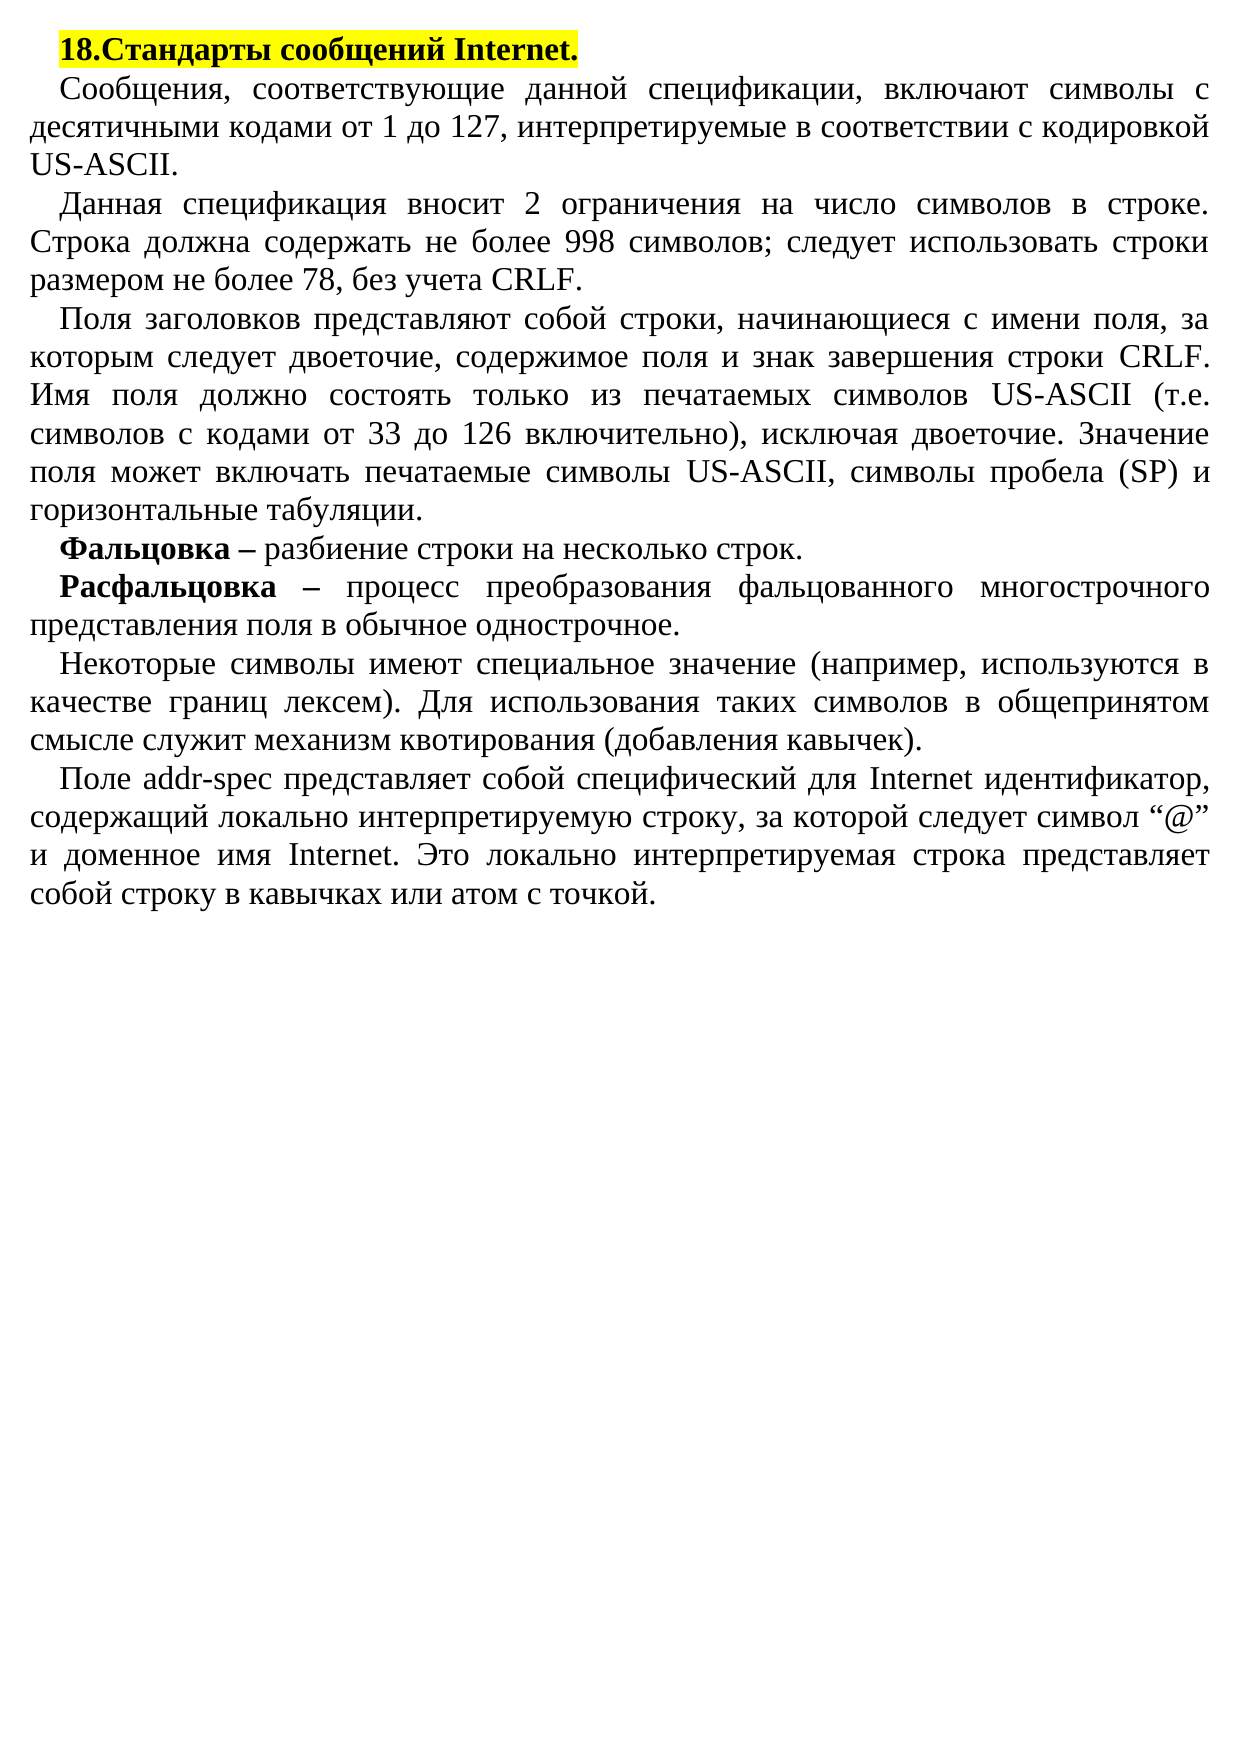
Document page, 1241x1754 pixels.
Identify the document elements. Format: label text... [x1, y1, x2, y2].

text Расфальцовка – процесс преобразования фальцованного многострочного представления поля в обычное однострочное. [29, 566, 1211, 643]
text Некоторые символы имеют специальное значение (например, используются в качестве границ лексем). Для использования таких символов в общепринятом смысле служит механизм квотирования (добавления кавычек). [29, 643, 1211, 758]
text Фальцовка – разбиение строки на несколько строк. [29, 528, 1211, 566]
text Поле addr-spec представляет собой специфический для Internet идентификатор, содержащий локально интерпретируемую строку, за которой следует символ “@” и доменное имя Internet. Это локально интерпретируемая строка представляет собой строку в кавычках или атом с точкой. [29, 758, 1211, 911]
subtitle Стандарты сообщений Internet. [29, 29, 1211, 68]
text Данная спецификация вносит 2 ограничения на число символов в строке. Строка должна содержать не более 998 символов; следует использовать строки размером не более 78, без учета CRLF. [29, 183, 1211, 298]
text Сообщения, соответствующие данной спецификации, включают символы с десятичными кодами от 1 до 127, интерпретируемые в соответствии с кодировкой US-ASCII. [29, 68, 1211, 183]
text Поля заголовков представляют собой строки, начинающиеся с имени поля, за которым следует двоеточие, содержимое поля и знак завершения строки CRLF. Имя поля должно состоять только из печатаемых символов US-ASCII (т.е. символов с кодами от 33 до 126 включительно), исключая двоеточие. Значение поля может включать печатаемые символы US-ASCII, символы пробела (SP) и горизонтальные табуляции. [29, 298, 1211, 528]
